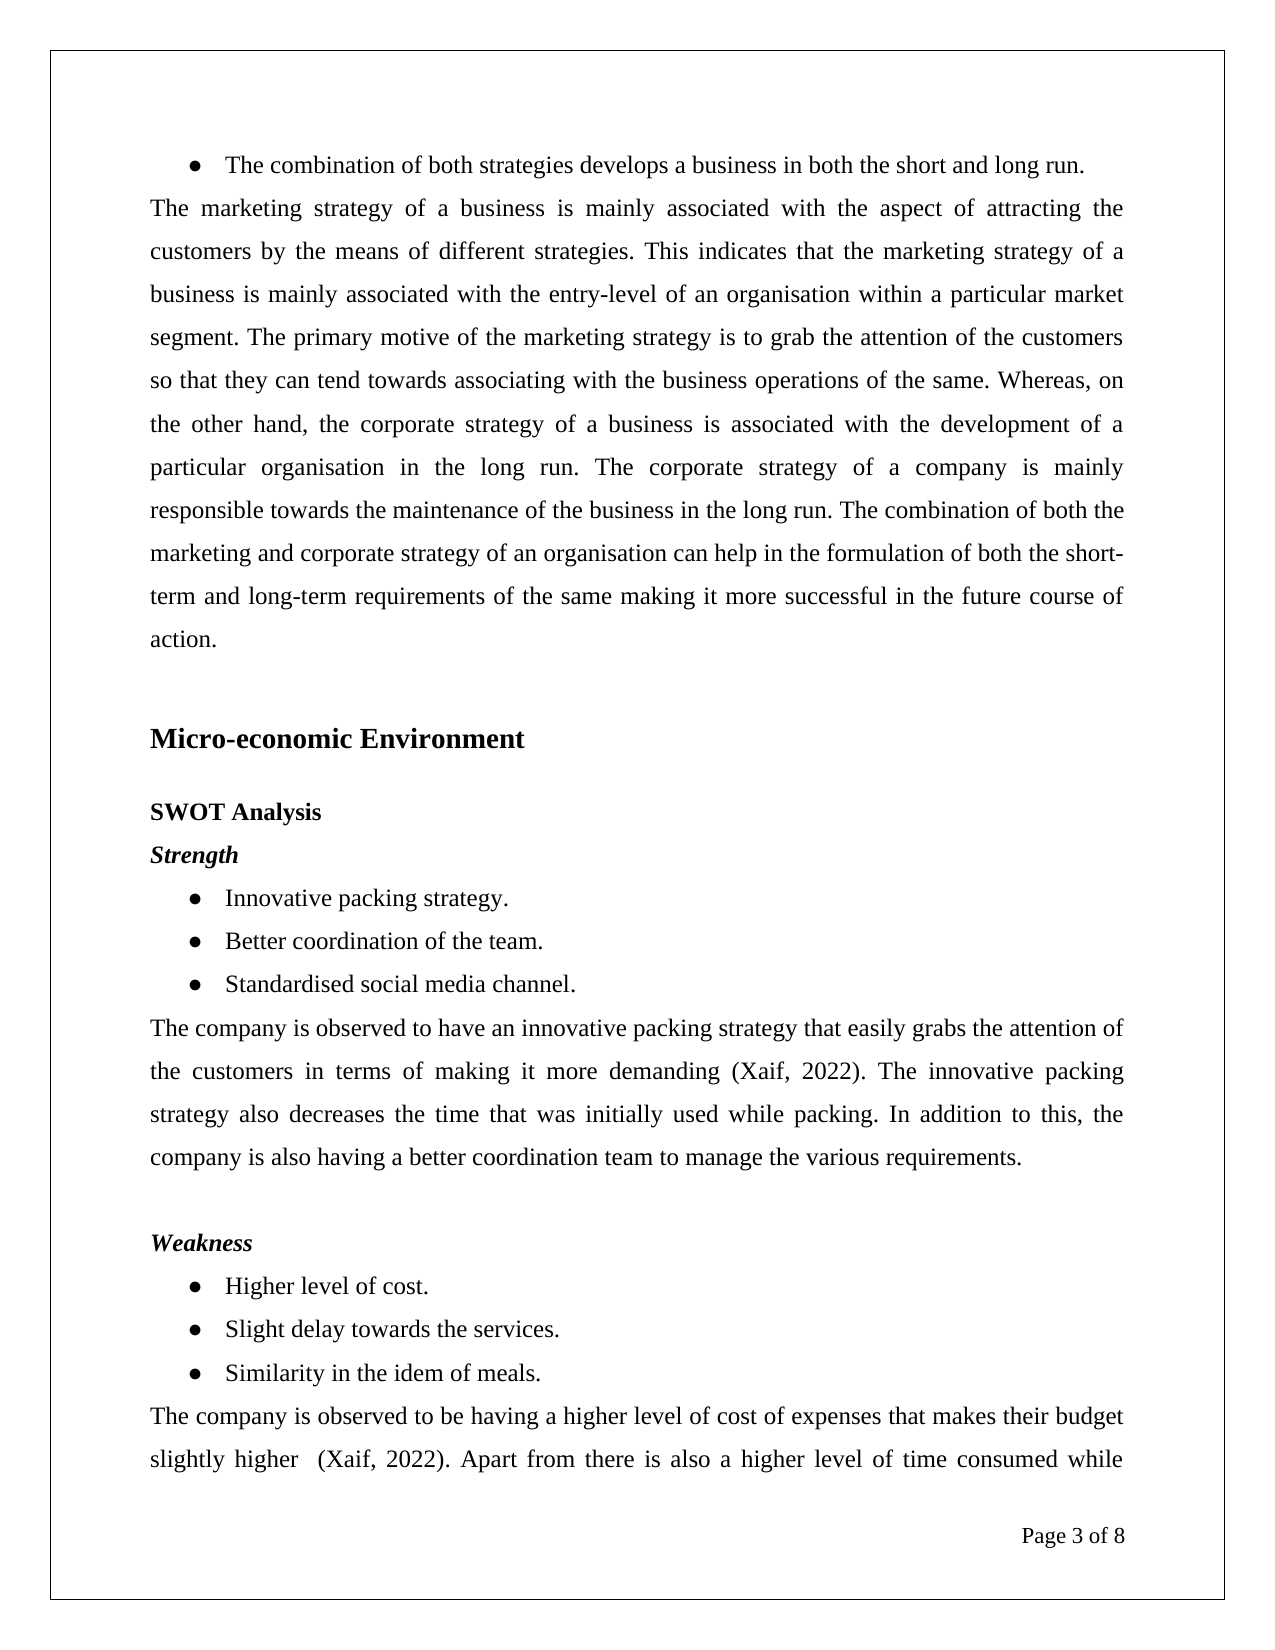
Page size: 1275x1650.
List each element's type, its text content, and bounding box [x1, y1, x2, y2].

list Higher level of cost. [187, 1271, 1125, 1300]
subtitle Micro-economic Environment [150, 722, 1125, 755]
list Standardised social media channel. [187, 969, 1125, 998]
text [150, 1401, 1125, 1473]
text The company is observed to have an innovative packing strategy that easily grabs the attention of the customers in terms of making it more demanding (Xaif, 2022). The innovative packing strategy also decreases the time that was initially used while packing. In addition to this, the company is also having a better coordination team to manage the various requirements. [150, 1013, 1125, 1171]
list Similarity in the idem of meals. [187, 1358, 1125, 1386]
text Strength [150, 840, 1125, 869]
list Better coordination of the team. [187, 926, 1125, 955]
list The combination of both strategies develops a business in both the short and long run. [187, 150, 1125, 179]
text Weakness [150, 1228, 1125, 1257]
text The marketing strategy of a business is mainly associated with the aspect of attracting the customers by the means of different strategies. This indicates that the marketing strategy of a business is mainly associated with the entry-level of an organisation within a particular market segment. The primary motive of the marketing strategy is to grab the attention of the customers so that they can tend towards associating with the business operations of the same. Whereas, on the other hand, the corporate strategy of a business is associated with the development of a particular organisation in the long run. The corporate strategy of a company is mainly responsible towards the maintenance of the business in the long run. The combination of both the marketing and corporate strategy of an organisation can help in the formulation of both the short-term and long-term requirements of the same making it more successful in the future course of action. [150, 193, 1125, 653]
text SWOT Analysis [150, 797, 1125, 826]
list Slight delay towards the services. [187, 1314, 1125, 1343]
list Innovative packing strategy. [187, 883, 1125, 912]
